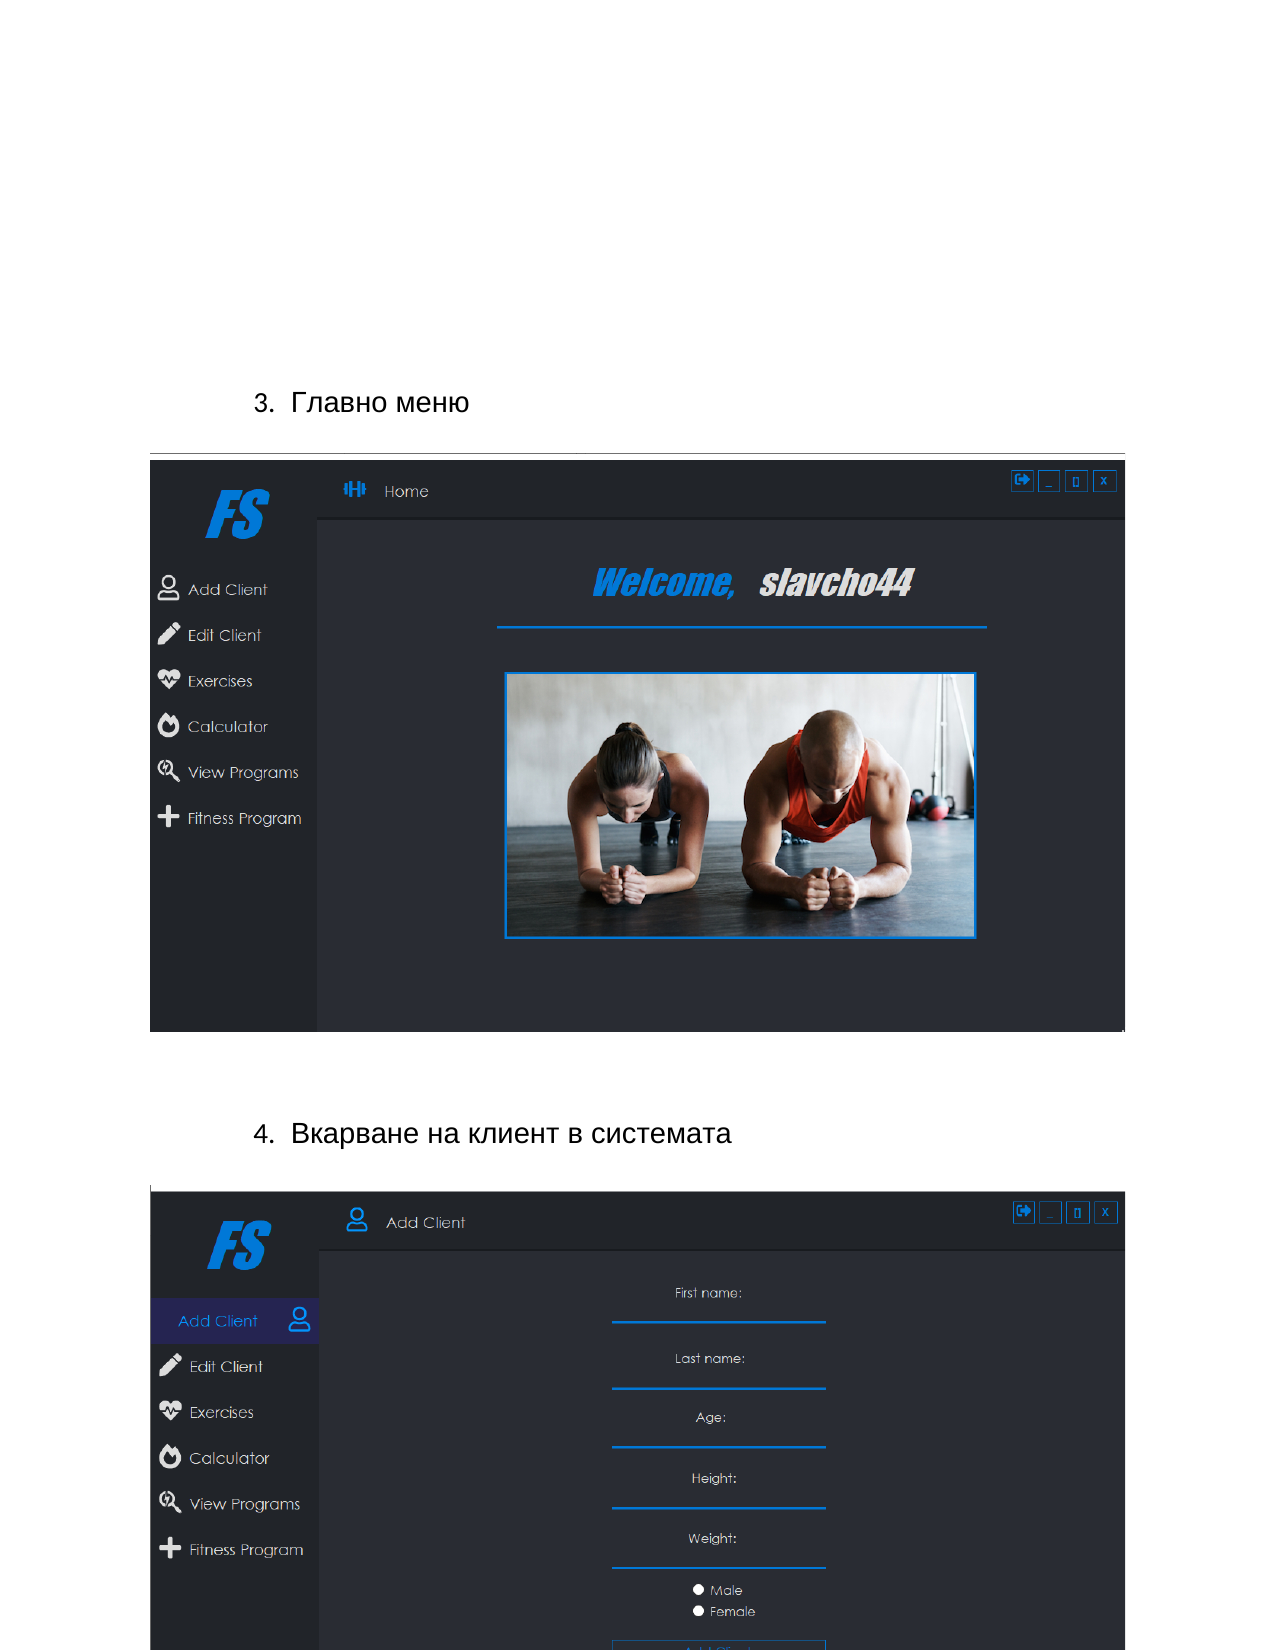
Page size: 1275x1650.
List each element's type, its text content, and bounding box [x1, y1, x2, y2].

list Главно меню [253, 384, 1125, 420]
picture [150, 1185, 1125, 1650]
list Вкарване на клиент в системата [253, 1115, 1125, 1151]
picture [150, 453, 1125, 1032]
